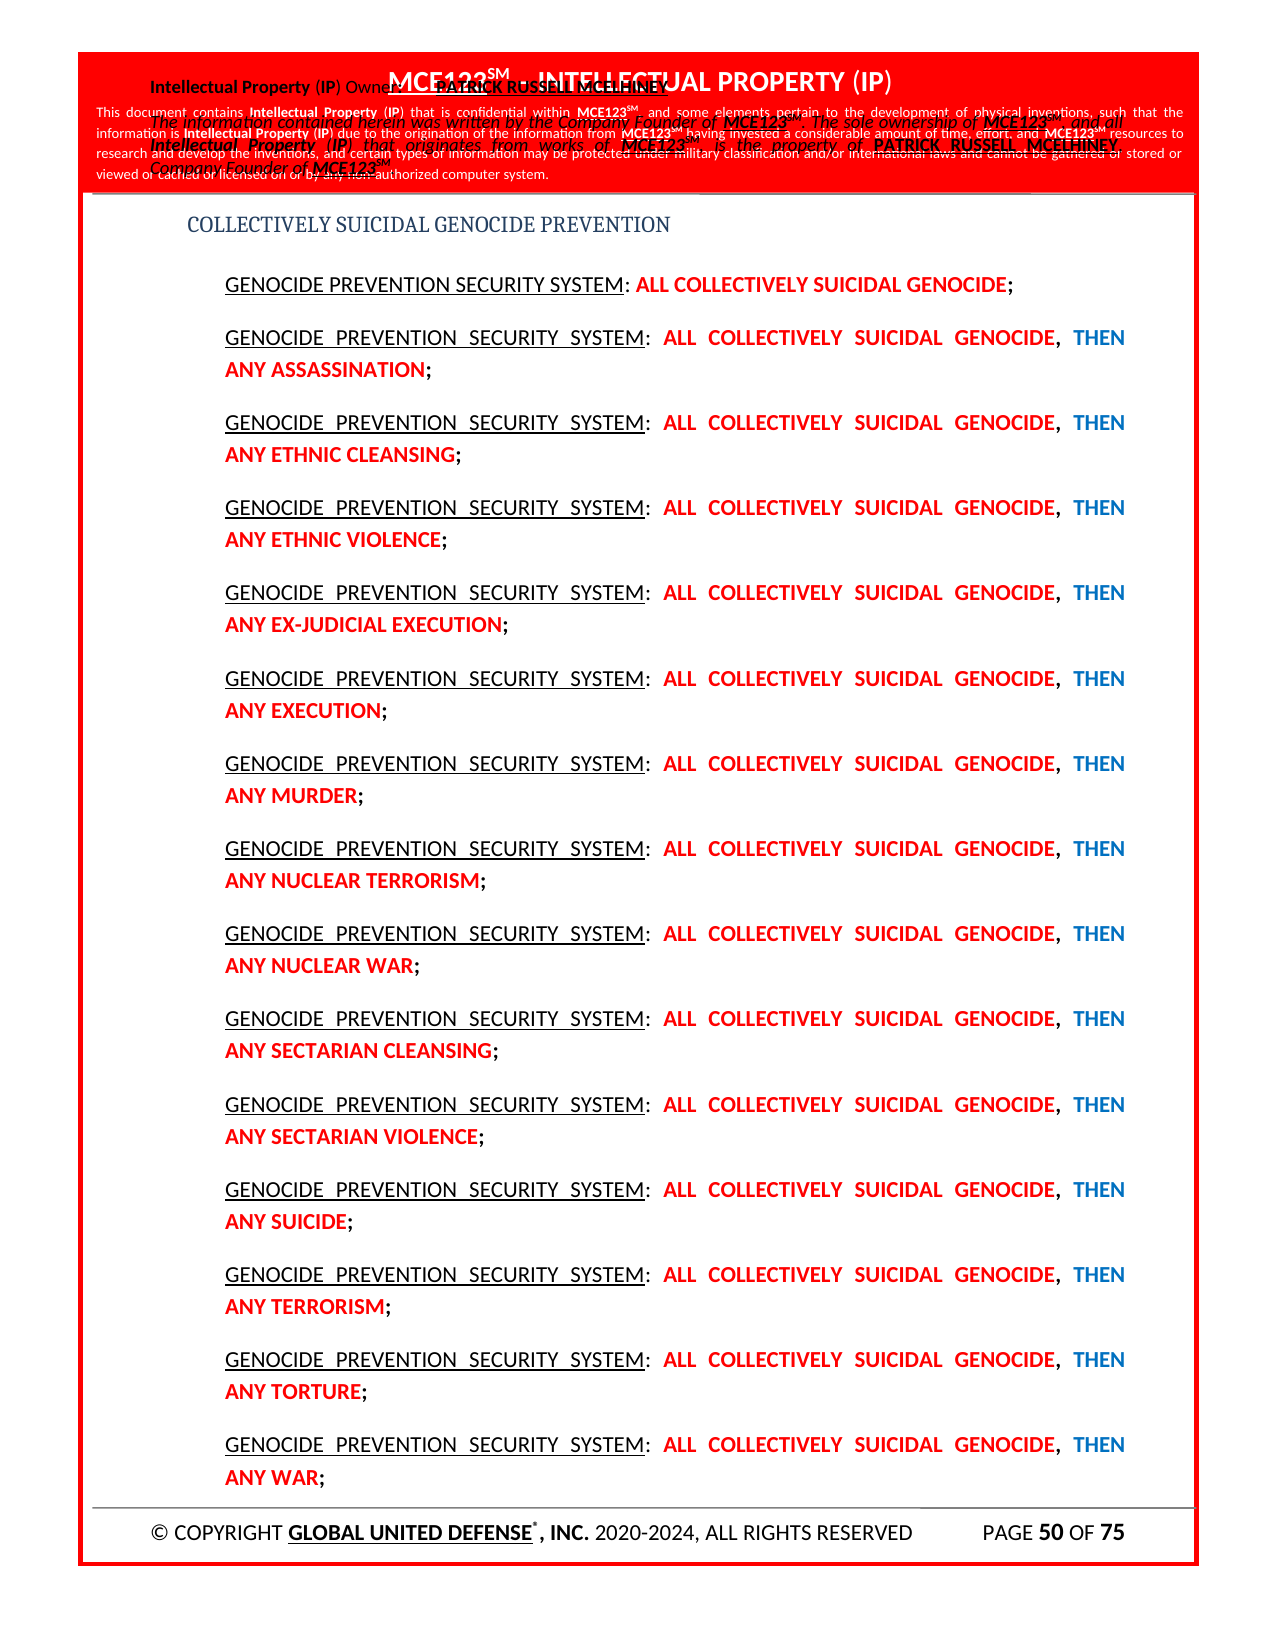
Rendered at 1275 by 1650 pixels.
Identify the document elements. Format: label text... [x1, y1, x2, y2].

text GENOCIDE PREVENTION SECURITY SYSTEM: ALL COLLECTIVELY SUICIDAL GENOCIDE, THEN ANY WAR; [225, 1431, 1125, 1491]
text GENOCIDE PREVENTION SECURITY SYSTEM: ALL COLLECTIVELY SUICIDAL GENOCIDE, THEN ANY ETHNIC VIOLENCE; [225, 493, 1125, 553]
text GENOCIDE PREVENTION SECURITY SYSTEM: ALL COLLECTIVELY SUICIDAL GENOCIDE, THEN ANY SUICIDE; [225, 1175, 1125, 1235]
text GENOCIDE PREVENTION SECURITY SYSTEM: ALL COLLECTIVELY SUICIDAL GENOCIDE, THEN ANY ETHNIC CLEANSING; [225, 408, 1125, 468]
text GENOCIDE PREVENTION SECURITY SYSTEM: ALL COLLECTIVELY SUICIDAL GENOCIDE, THEN ANY SECTARIAN VIOLENCE; [225, 1090, 1125, 1150]
text GENOCIDE PREVENTION SECURITY SYSTEM: ALL COLLECTIVELY SUICIDAL GENOCIDE, THEN ANY NUCLEAR WAR; [225, 919, 1125, 979]
subtitle COLLECTIVELY SUICIDAL GENOCIDE PREVENTION [187, 212, 1125, 238]
text GENOCIDE PREVENTION SECURITY SYSTEM: ALL COLLECTIVELY SUICIDAL GENOCIDE, THEN ANY TORTURE; [225, 1345, 1125, 1406]
text GENOCIDE PREVENTION SECURITY SYSTEM: ALL COLLECTIVELY SUICIDAL GENOCIDE, THEN ANY ASSASSINATION; [225, 323, 1125, 383]
text GENOCIDE PREVENTION SECURITY SYSTEM: ALL COLLECTIVELY SUICIDAL GENOCIDE, THEN ANY NUCLEAR TERRORISM; [225, 834, 1125, 894]
text GENOCIDE PREVENTION SECURITY SYSTEM: ALL COLLECTIVELY SUICIDAL GENOCIDE, THEN ANY EXECUTION; [225, 664, 1125, 724]
text GENOCIDE PREVENTION SECURITY SYSTEM: ALL COLLECTIVELY SUICIDAL GENOCIDE, THEN ANY TERRORISM; [225, 1260, 1125, 1320]
text GENOCIDE PREVENTION SECURITY SYSTEM: ALL COLLECTIVELY SUICIDAL GENOCIDE, THEN ANY EX-JUDICIAL EXECUTION; [225, 578, 1125, 639]
text GENOCIDE PREVENTION SECURITY SYSTEM: ALL COLLECTIVELY SUICIDAL GENOCIDE; [225, 270, 1125, 298]
text GENOCIDE PREVENTION SECURITY SYSTEM: ALL COLLECTIVELY SUICIDAL GENOCIDE, THEN ANY SECTARIAN CLEANSING; [225, 1004, 1125, 1065]
text GENOCIDE PREVENTION SECURITY SYSTEM: ALL COLLECTIVELY SUICIDAL GENOCIDE, THEN ANY MURDER; [225, 749, 1125, 809]
